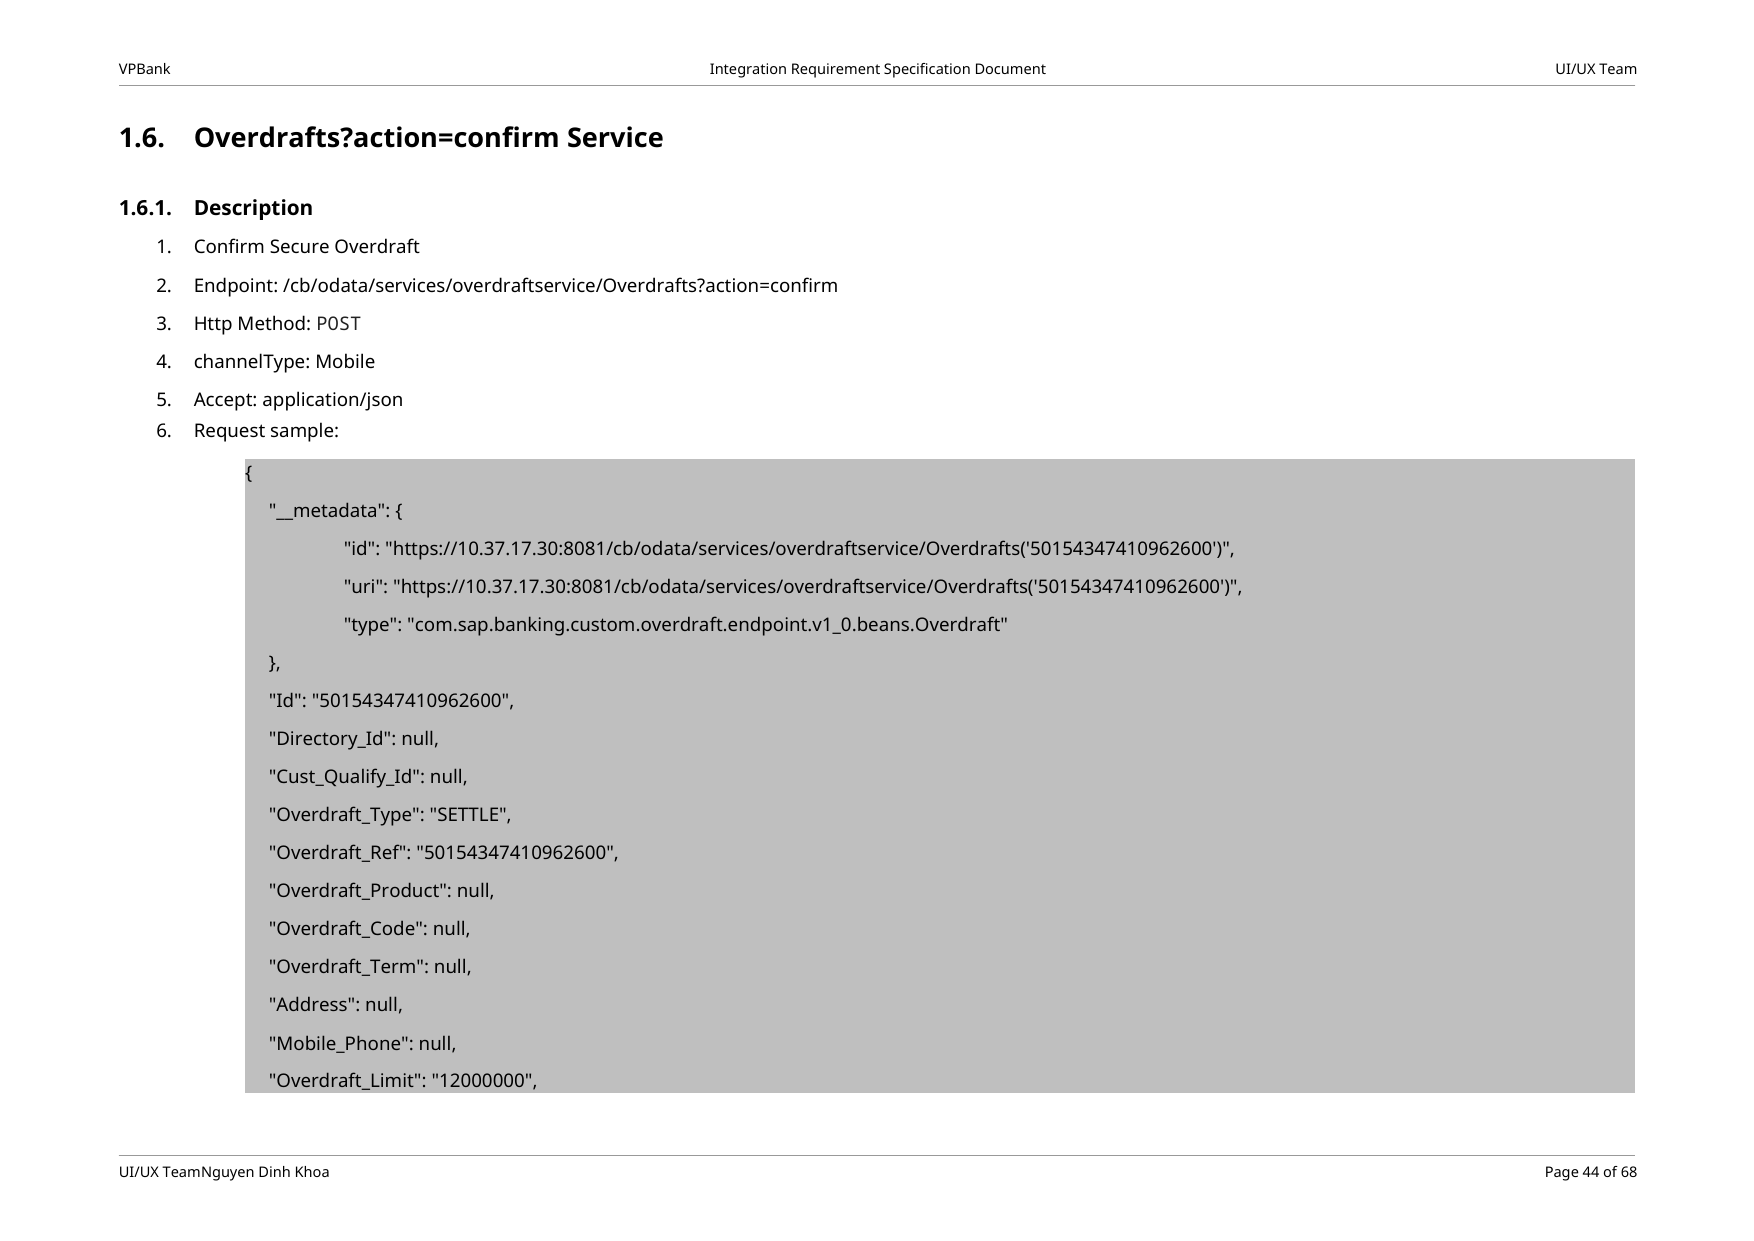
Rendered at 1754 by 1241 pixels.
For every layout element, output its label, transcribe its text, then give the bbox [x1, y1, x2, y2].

text "__metadata": { [245, 497, 1635, 523]
text "Overdraft_Term": null, [245, 954, 1635, 979]
text }, [245, 649, 1635, 675]
text "Overdraft_Code": null, [245, 916, 1635, 941]
text "Mobile_Phone": null, [245, 1030, 1635, 1055]
list channelType: Mobile [156, 348, 1635, 373]
subtitle Description [118, 193, 1635, 221]
text "type": "com.sap.banking.custom.overdraft.endpoint.v1_0.beans.Overdraft" [245, 612, 1635, 637]
text "id": "https://10.37.17.30:8081/cb/odata/services/overdraftservice/Overdrafts('50154347410962600')", [245, 536, 1635, 561]
text "uri": "https://10.37.17.30:8081/cb/odata/services/overdraftservice/Overdrafts('50154347410962600')", [245, 573, 1635, 599]
text "Overdraft_Product": null, [245, 878, 1635, 903]
text "Id": "50154347410962600", [245, 688, 1635, 713]
list Request sample: [156, 418, 1635, 443]
list Confirm Secure Overdraft [156, 234, 1635, 259]
text "Overdraft_Type": "SETTLE", [245, 802, 1635, 827]
text "Cust_Qualify_Id": null, [245, 764, 1635, 789]
text "Directory_Id": null, [245, 726, 1635, 751]
text "Overdraft_Limit": "12000000", [245, 1068, 1635, 1093]
text "Overdraft_Ref": "50154347410962600", [245, 840, 1635, 865]
list Endpoint: /cb/odata/services/overdraftservice/Overdrafts?action=confirm [156, 272, 1635, 297]
subtitle Overdrafts?action=confirm Service [118, 118, 1635, 155]
list Http Method: POST [156, 310, 1635, 335]
text { [245, 459, 1635, 485]
text "Address": null, [245, 992, 1635, 1017]
list Accept: application/json [156, 386, 1635, 411]
